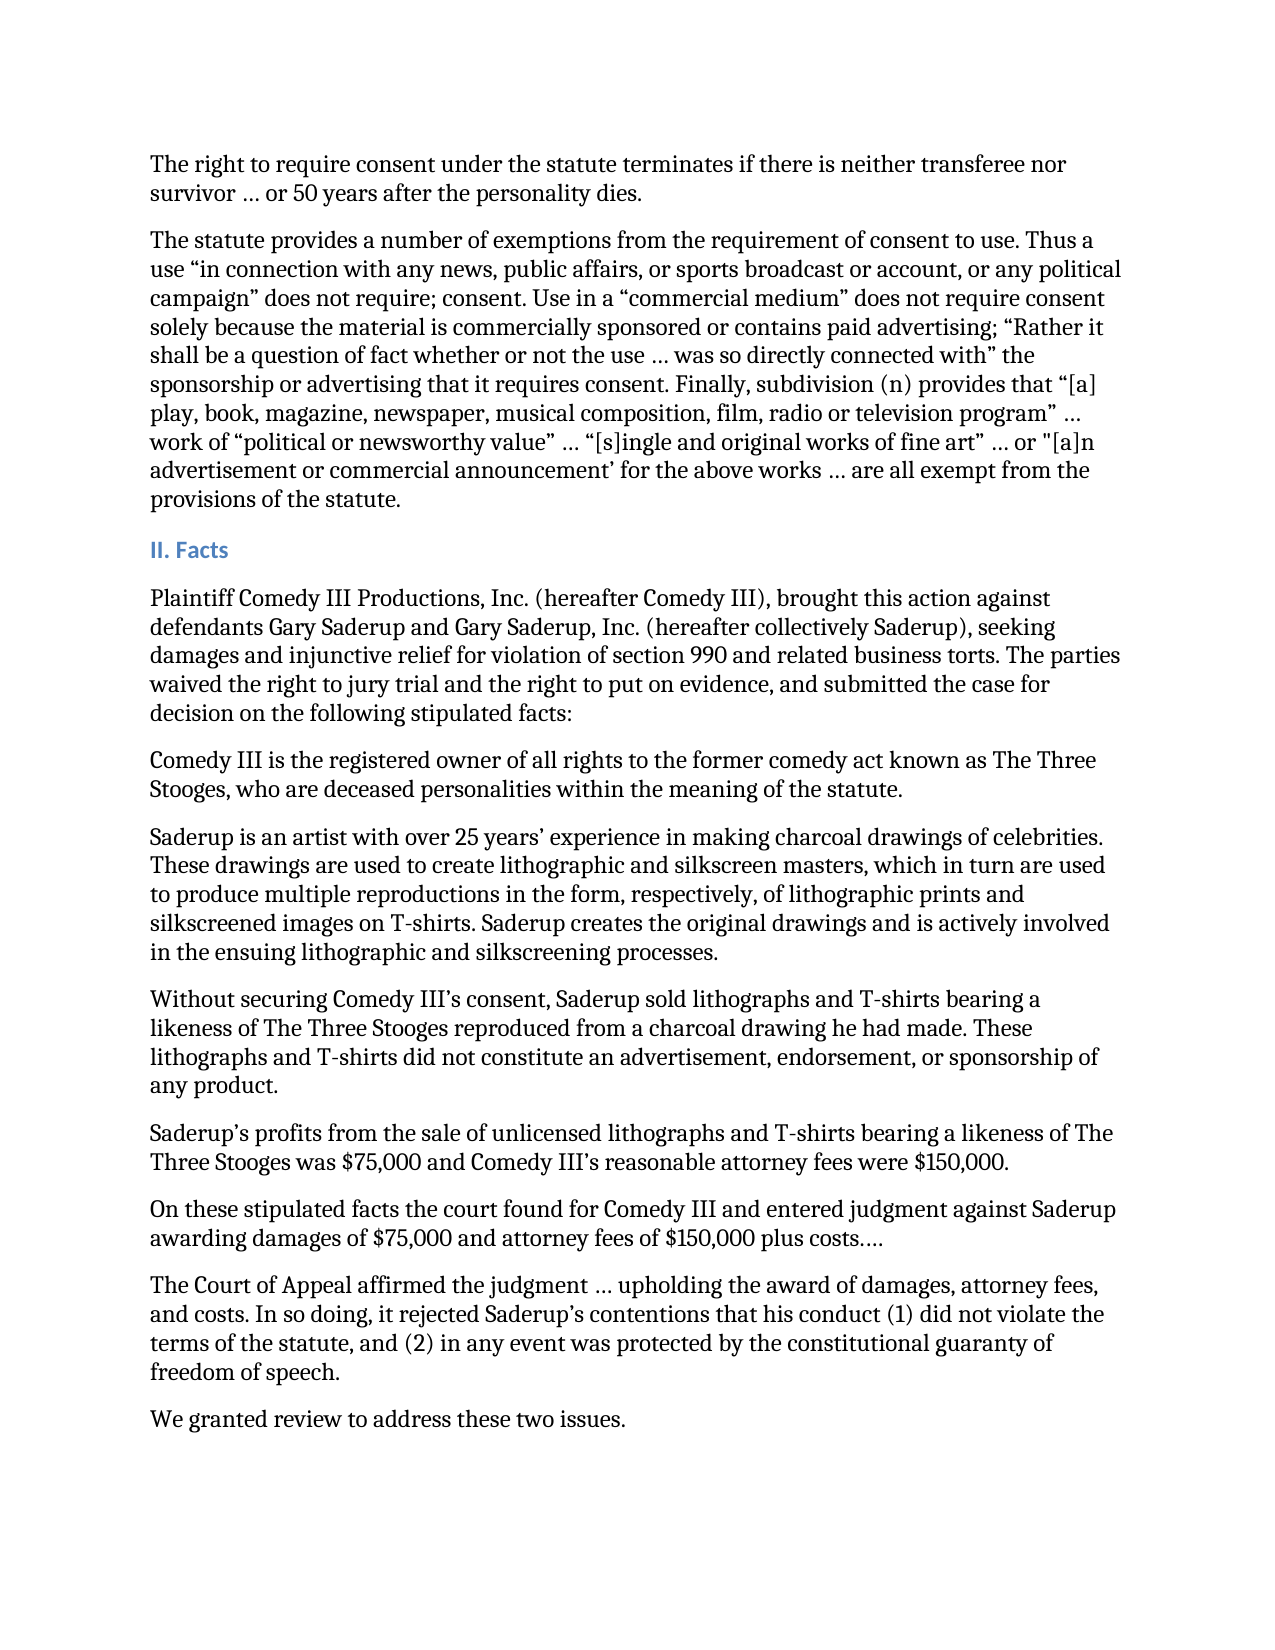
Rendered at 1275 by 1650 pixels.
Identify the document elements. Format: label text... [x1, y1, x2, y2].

text Saderup is an artist with over 25 years’ experience in making charcoal drawings of celebrities. These drawings are used to create lithographic and silkscreen masters, which in turn are used to produce multiple reproductions in the form, respectively, of lithographic prints and silkscreened images on T-shirts. Saderup creates the original drawings and is actively involved in the ensuing lithographic and silkscreening processes. [150, 823, 1125, 966]
text Plaintiff Comedy III Productions, Inc. (hereafter Comedy III), brought this action against defendants Gary Saderup and Gary Saderup, Inc. (hereafter collectively Saderup), seeking damages and injunctive relief for violation of section 990 and related business torts. The parties waived the right to jury trial and the right to put on evidence, and submitted the case for decision on the following stipulated facts: [150, 584, 1125, 728]
text We granted review to address these two issues. [150, 1405, 1125, 1434]
text The statute provides a number of exemptions from the requirement of consent to use. Thus a use “in connection with any news, public affairs, or sports broadcast or account, or any political campaign” does not require; consent. Use in a “commercial medium” does not require consent solely because the material is commercially sponsored or contains paid advertising; “Rather it shall be a question of fact whether or not the use … was so directly connected with” the sponsorship or advertising that it requires consent. Finally, subdivision (n) provides that “[a] play, book, magazine, newspaper, musical composition, film, radio or television program” … work of “political or newsworthy value” … “[s]ingle and original works of fine art” … or "[a]n advertisement or commercial announcement’ for the above works … are all exempt from the provisions of the statute. [150, 226, 1125, 514]
text The right to require consent under the statute terminates if there is neither transferee nor survivor … or 50 years after the personality dies. [150, 150, 1125, 207]
subtitle II. Facts [150, 534, 1125, 565]
text Without securing Comedy III’s consent, Saderup sold lithographs and T-shirts bearing a likeness of The Three Stooges reproduced from a charcoal drawing he had made. These lithographs and T-shirts did not constitute an advertisement, endorsement, or sponsorship of any product. [150, 985, 1125, 1100]
text Comedy III is the registered owner of all rights to the former comedy act known as The Three Stooges, who are deceased personalities within the meaning of the statute. [150, 746, 1125, 804]
